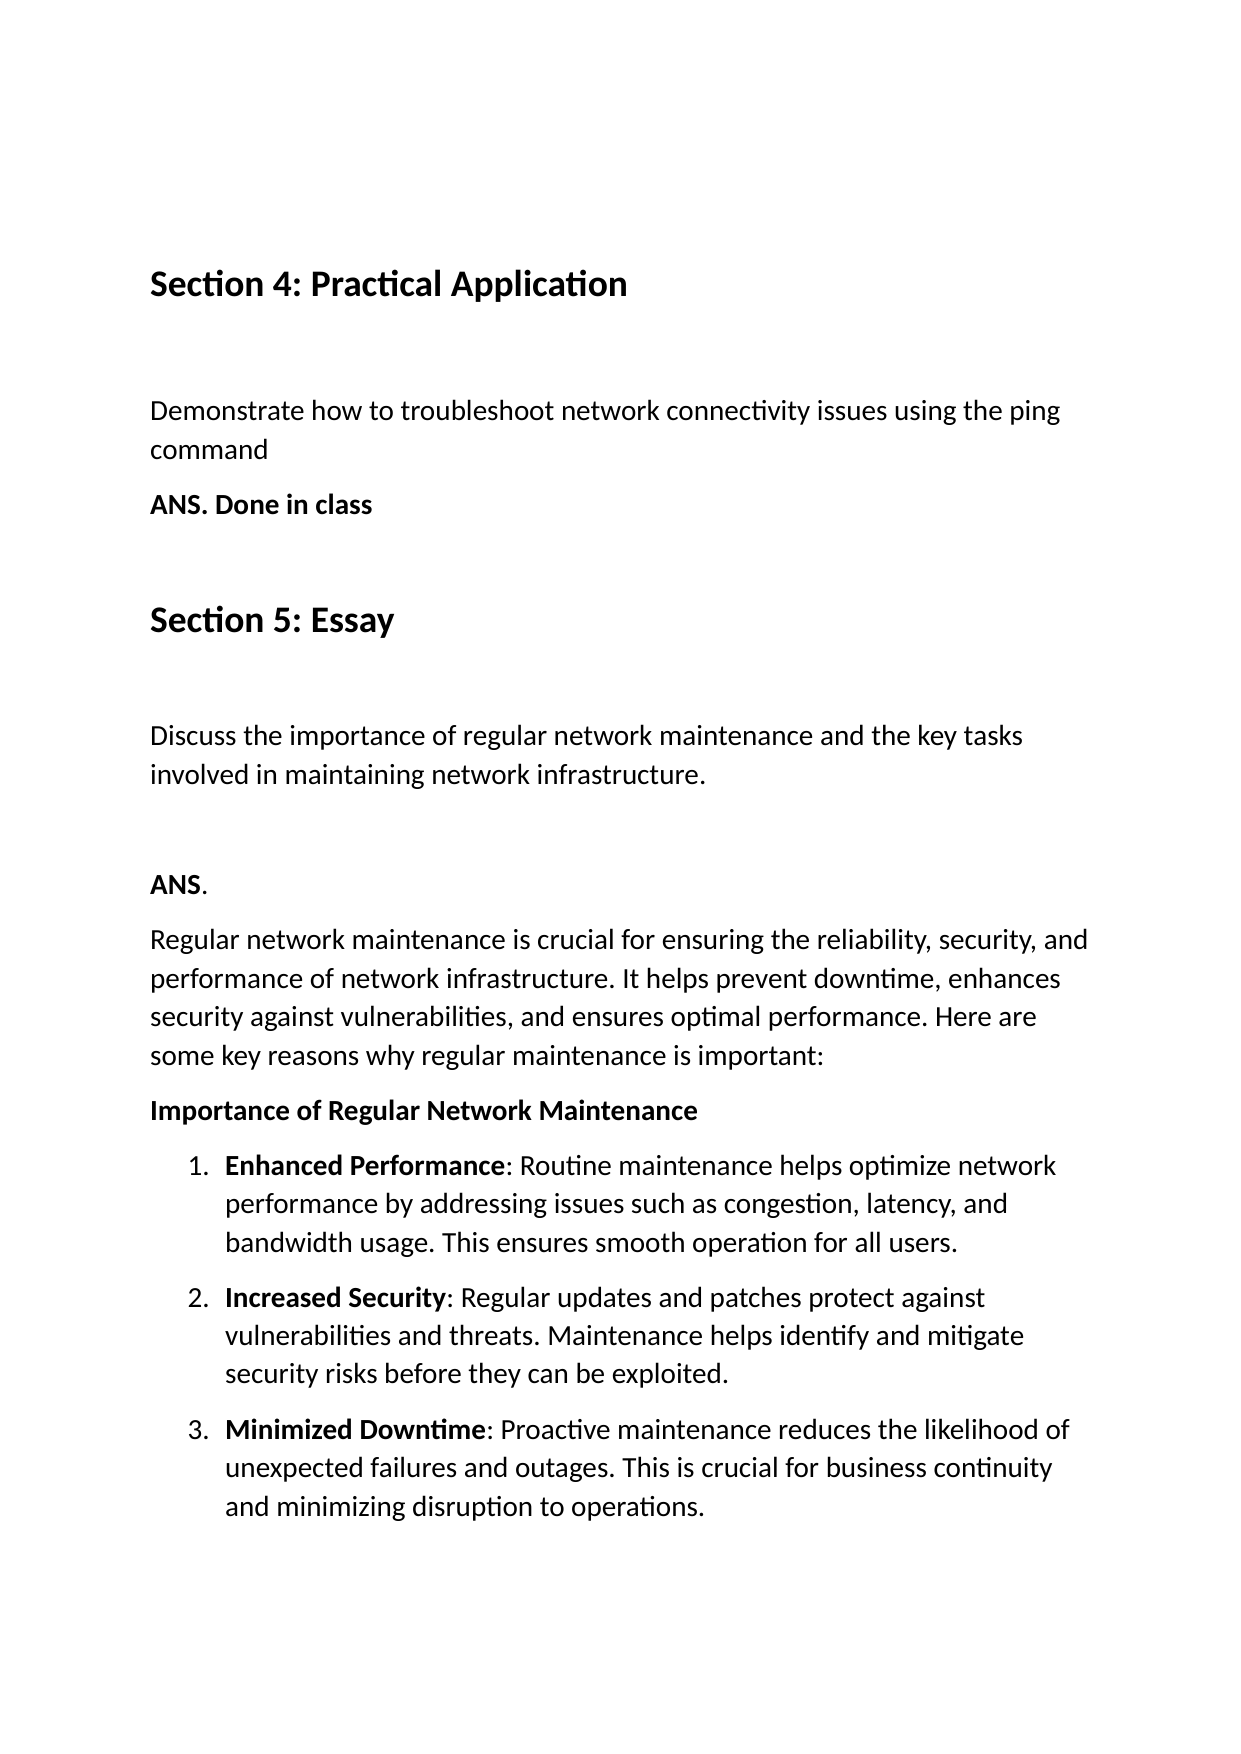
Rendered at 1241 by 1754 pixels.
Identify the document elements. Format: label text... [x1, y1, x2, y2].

text ANS. Done in class [150, 486, 1090, 522]
text Section 5: Essay [150, 596, 1090, 642]
text ANS. [150, 866, 1090, 902]
list Enhanced Performance: Routine maintenance helps optimize network performance by addressing issues such as congestion, latency, and bandwidth usage. This ensures smooth operation for all users. [187, 1147, 1090, 1259]
text Demonstrate how to troubleshoot network connectivity issues using the ping command [150, 392, 1090, 467]
list Minimized Downtime: Proactive maintenance reduces the likelihood of unexpected failures and outages. This is crucial for business continuity and minimizing disruption to operations. [187, 1411, 1090, 1523]
text Importance of Regular Network Maintenance [150, 1092, 1090, 1127]
list Increased Security: Regular updates and patches protect against vulnerabilities and threats. Maintenance helps identify and mitigate security risks before they can be exploited. [187, 1279, 1090, 1391]
text Section 4: Practical Application [150, 260, 1090, 306]
text Discuss the importance of regular network maintenance and the key tasks involved in maintaining network infrastructure. [150, 717, 1090, 792]
text Regular network maintenance is crucial for ensuring the reliability, security, and performance of network infrastructure. It helps prevent downtime, enhances security against vulnerabilities, and ensures optimal performance. Here are some key reasons why regular maintenance is important: [150, 921, 1090, 1072]
